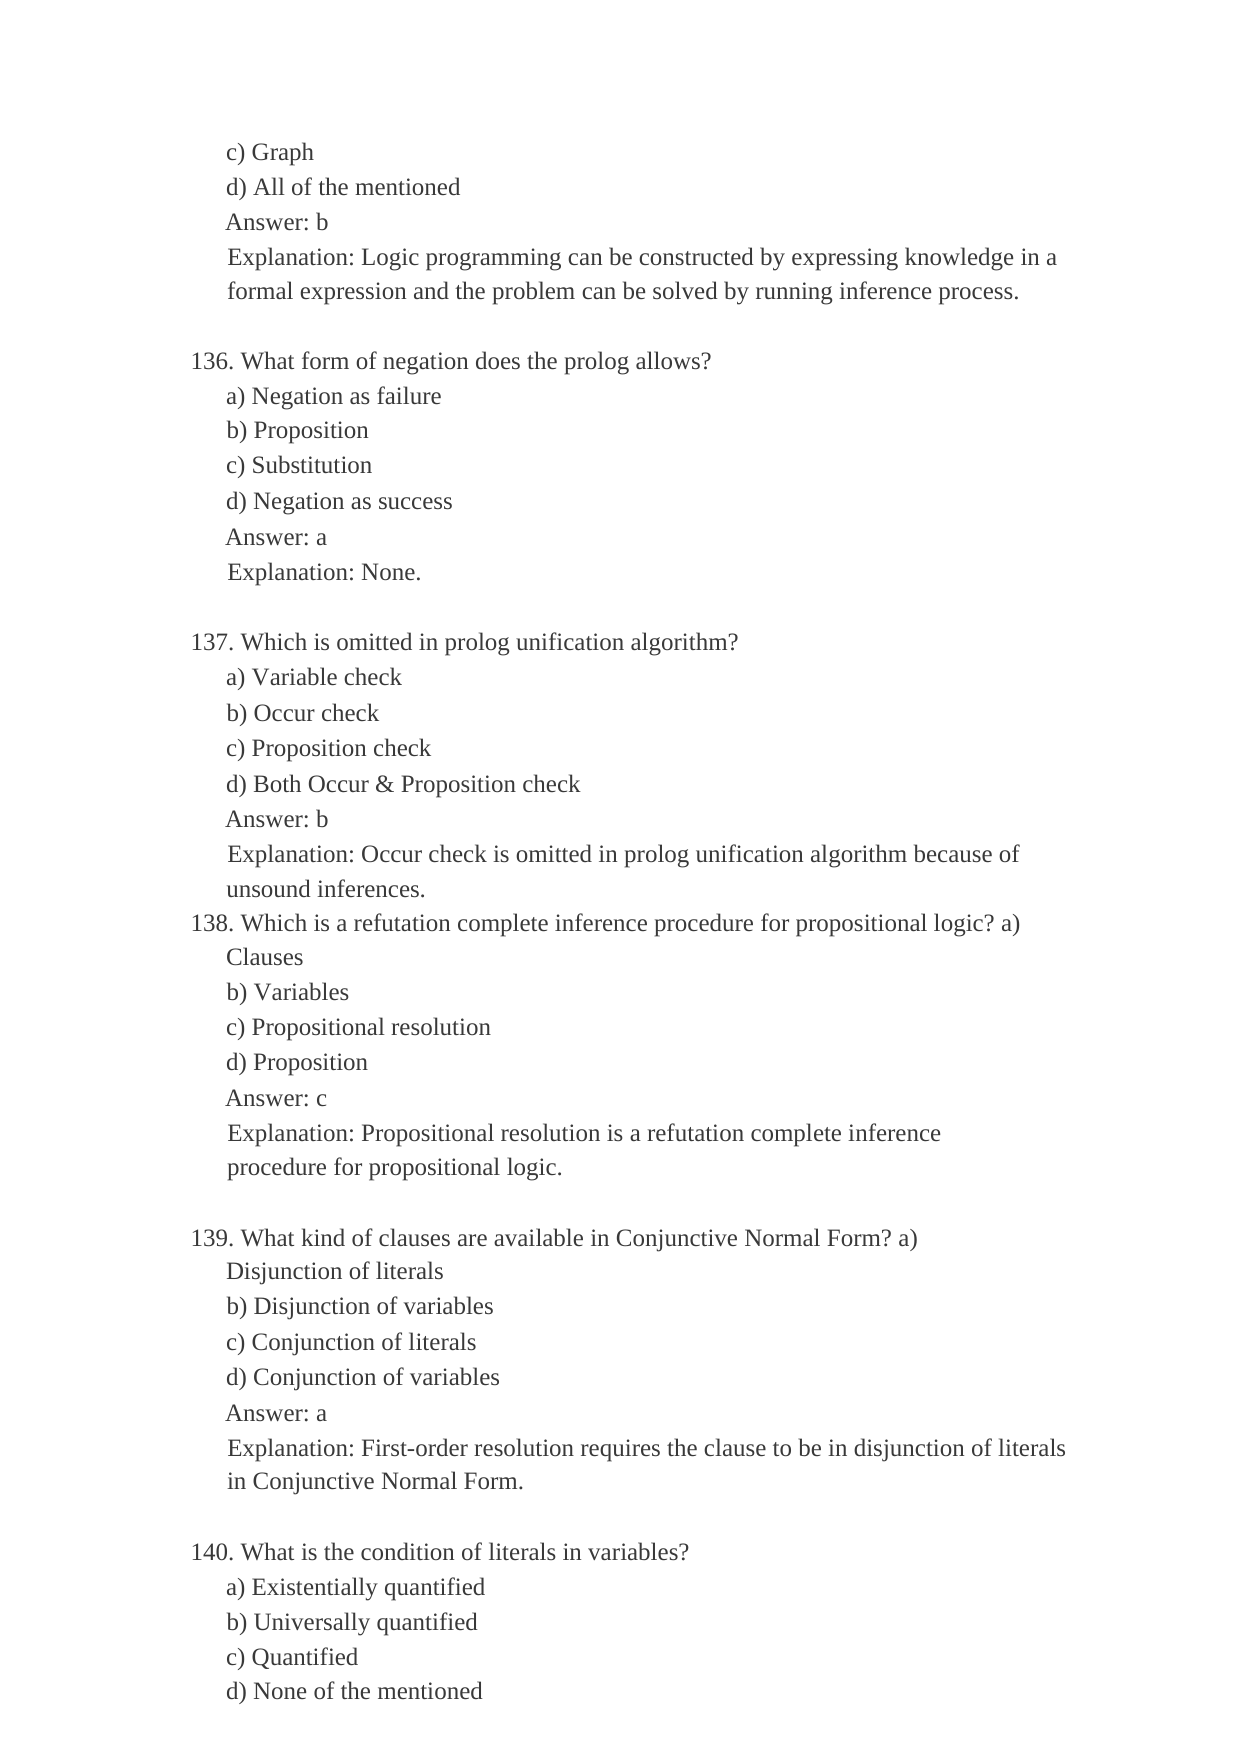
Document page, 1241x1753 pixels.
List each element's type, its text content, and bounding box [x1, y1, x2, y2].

text Explanation: None. [227, 557, 1105, 586]
text d) None of the mentioned [226, 1676, 1105, 1705]
text Answer: c [225, 1083, 1105, 1112]
text b) Universally quantified [226, 1607, 1105, 1635]
text b) Occur check [226, 698, 1105, 727]
text Explanation: First-order resolution requires the clause to be in disjunction of literals in Conjunctive Normal Form. [227, 1433, 1073, 1495]
text d) Proposition [226, 1047, 1105, 1076]
text Answer: a [225, 1398, 1105, 1427]
text c) Graph [226, 137, 1105, 166]
text Explanation: Propositional resolution is a refutation complete inference procedure for propositional logic. [227, 1118, 1017, 1181]
text c) Proposition check [226, 733, 1105, 762]
text c) Conjunction of literals [226, 1327, 1105, 1356]
text 138. Which is a refutation complete inference procedure for propositional logic? a) Clauses [190, 908, 1071, 970]
text 140. What is the condition of literals in variables? [190, 1537, 1105, 1566]
text d) Both Occur & Proposition check [226, 769, 1105, 797]
text b) Proposition [226, 416, 1105, 444]
text a) Existentially quantified [226, 1572, 1105, 1600]
text 137. Which is omitted in prolog unification algorithm? [190, 627, 1105, 656]
text 136. What form of negation does the prolog allows? [190, 346, 1105, 375]
text b) Variables [226, 977, 1105, 1006]
text c) Substitution [226, 450, 1105, 479]
text Answer: b [225, 207, 1105, 236]
text b) Disjunction of variables [226, 1291, 1105, 1320]
text Explanation: Logic programming can be constructed by expressing knowledge in a formal expression and the problem can be solved by running inference process. [227, 242, 1076, 305]
text d) Conjunction of variables [226, 1362, 1105, 1391]
text d) Negation as success [226, 486, 1105, 515]
text c) Quantified [226, 1642, 1105, 1670]
text c) Propositional resolution [226, 1012, 1105, 1041]
text d) All of the mentioned [226, 172, 1105, 201]
text 139. What kind of clauses are available in Conjunctive Normal Form? a) Disjunction of literals [190, 1223, 944, 1285]
text a) Negation as failure [226, 381, 1105, 410]
text a) Variable check [226, 662, 1105, 691]
text Answer: b [225, 804, 1105, 833]
text Explanation: Occur check is omitted in prolog unification algorithm because of unsound inferences. [226, 839, 1064, 902]
text Answer: a [225, 522, 1105, 551]
